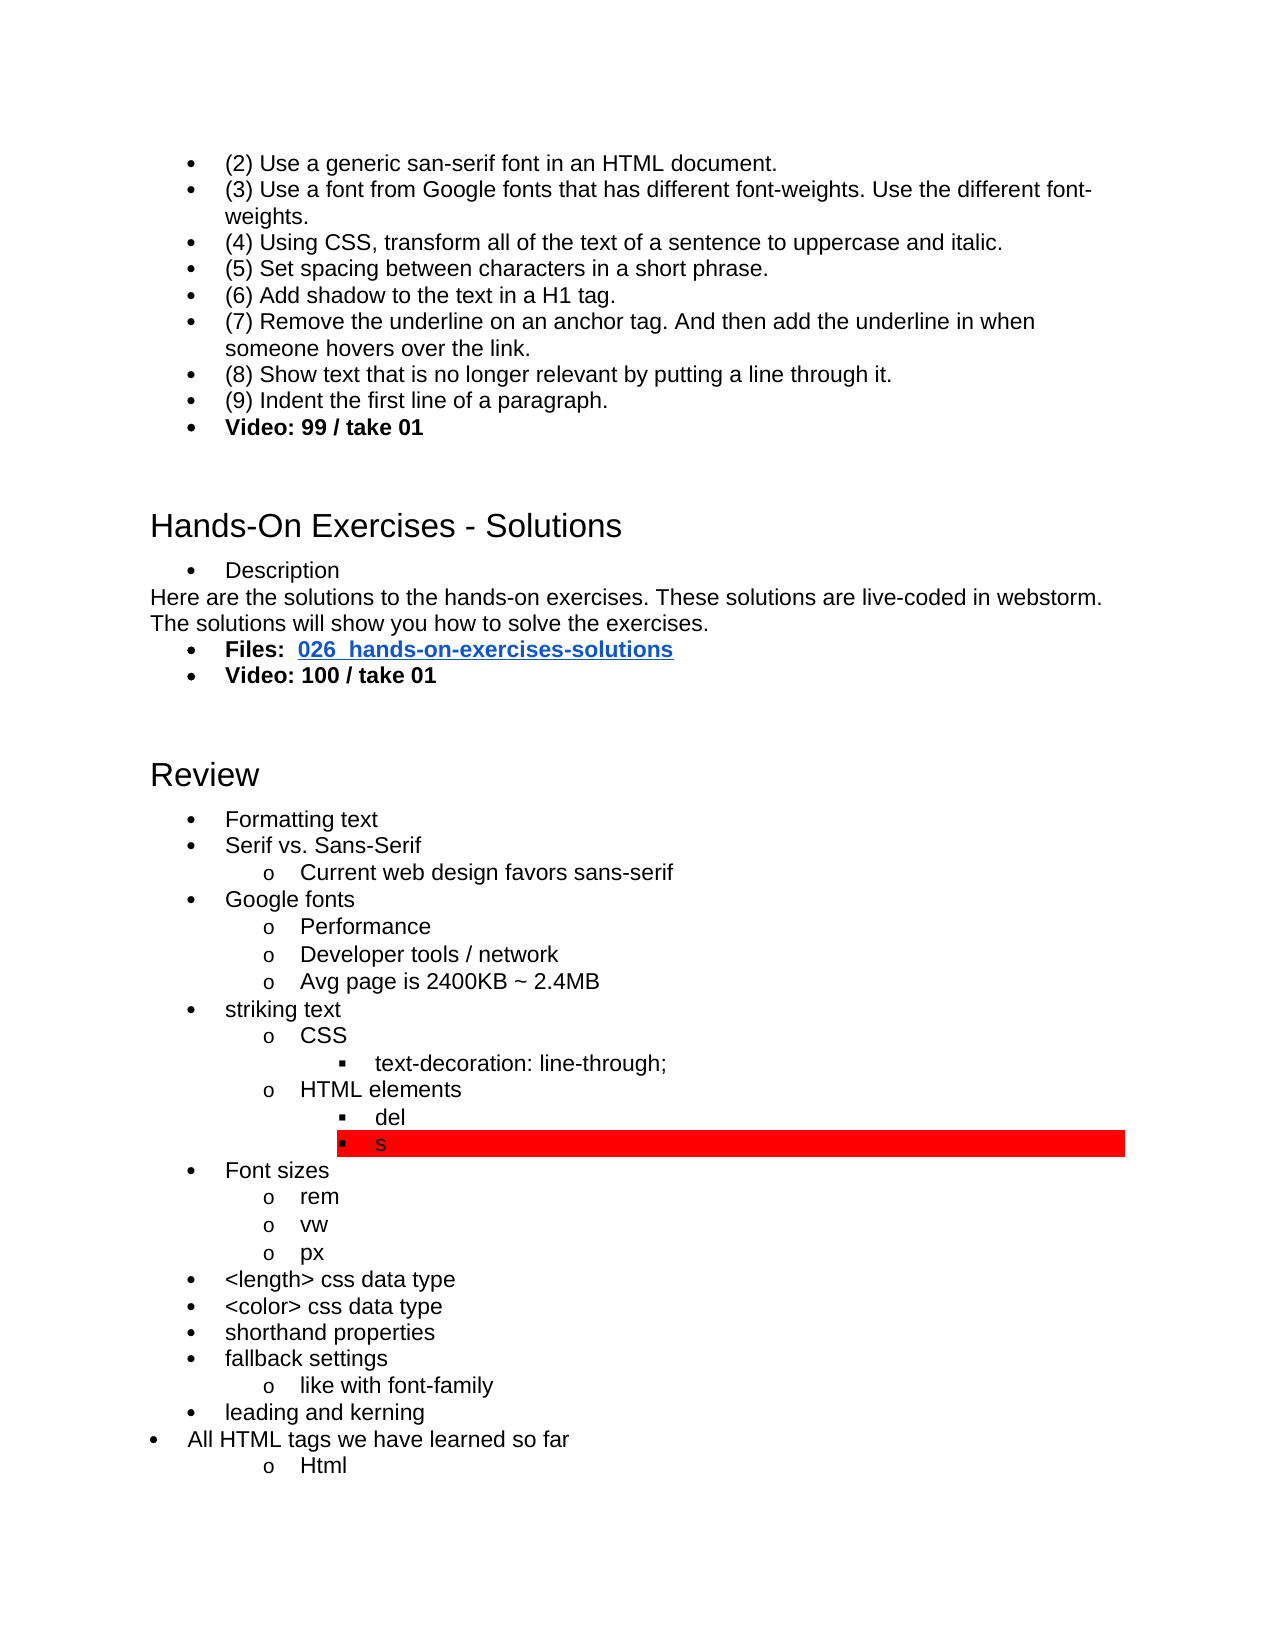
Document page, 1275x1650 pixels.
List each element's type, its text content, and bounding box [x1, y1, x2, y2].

list Current web design favors sans-serif [262, 859, 1125, 886]
list s [386, 1130, 1125, 1157]
list (9) Indent the first line of a paragraph. [187, 387, 1125, 413]
list Video: 99 / take 01 [187, 413, 1125, 440]
list shorthand properties [187, 1319, 1125, 1345]
list All HTML tags we have learned so far [150, 1426, 1125, 1452]
list Serif vs. Sans-Serif [187, 832, 1125, 859]
list Video: 100 / take 01 [187, 662, 1125, 689]
list Performance [262, 913, 1125, 941]
list Formatting text [187, 806, 1125, 832]
list CSS [262, 1022, 1125, 1050]
list Google fonts [187, 886, 1125, 913]
list <color> css data type [187, 1293, 1125, 1319]
list Font sizes [187, 1157, 1125, 1183]
list (8) Show text that is no longer relevant by putting a line through it. [187, 361, 1125, 387]
list del [337, 1104, 1125, 1130]
list (4) Using CSS, transform all of the text of a sentence to uppercase and italic. [187, 229, 1125, 255]
list (3) Use a font from Google fonts that has different font-weights. Use the different font-weights. [187, 176, 1125, 229]
list (7) Remove the underline on an anchor tag. And then add the underline in when someone hovers over the link. [187, 308, 1125, 361]
list like with font-family [262, 1372, 1125, 1399]
list (5) Set spacing between characters in a short phrase. [187, 255, 1125, 282]
list rem [262, 1183, 1125, 1211]
list fallback settings [187, 1345, 1125, 1372]
list vw [262, 1211, 1125, 1238]
list leading and kerning [187, 1399, 1125, 1426]
list Html [262, 1452, 1125, 1480]
list <length> css data type [187, 1266, 1125, 1293]
list s [337, 1130, 375, 1157]
text Here are the solutions to the hands-on exercises. These solutions are live-coded in webstorm. The solutions will show you how to solve the exercises. [150, 583, 1125, 636]
list px [262, 1238, 1125, 1266]
list (2) Use a generic san-serif font in an HTML document. [187, 150, 1125, 176]
list HTML elements [262, 1076, 1125, 1104]
text Hands-On Exercises - Solutions [150, 506, 1125, 544]
list Description [187, 557, 1125, 583]
list Avg page is 2400KB ~ 2.4MB [262, 968, 1125, 996]
list Developer tools / network [262, 941, 1125, 968]
list Files: 026_hands-on-exercises-solutions [187, 636, 1125, 662]
list text-decoration: line-through; [337, 1050, 1125, 1076]
list striking text [187, 996, 1125, 1022]
list (6) Add shadow to the text in a H1 tag. [187, 282, 1125, 308]
text Review [150, 755, 1125, 793]
